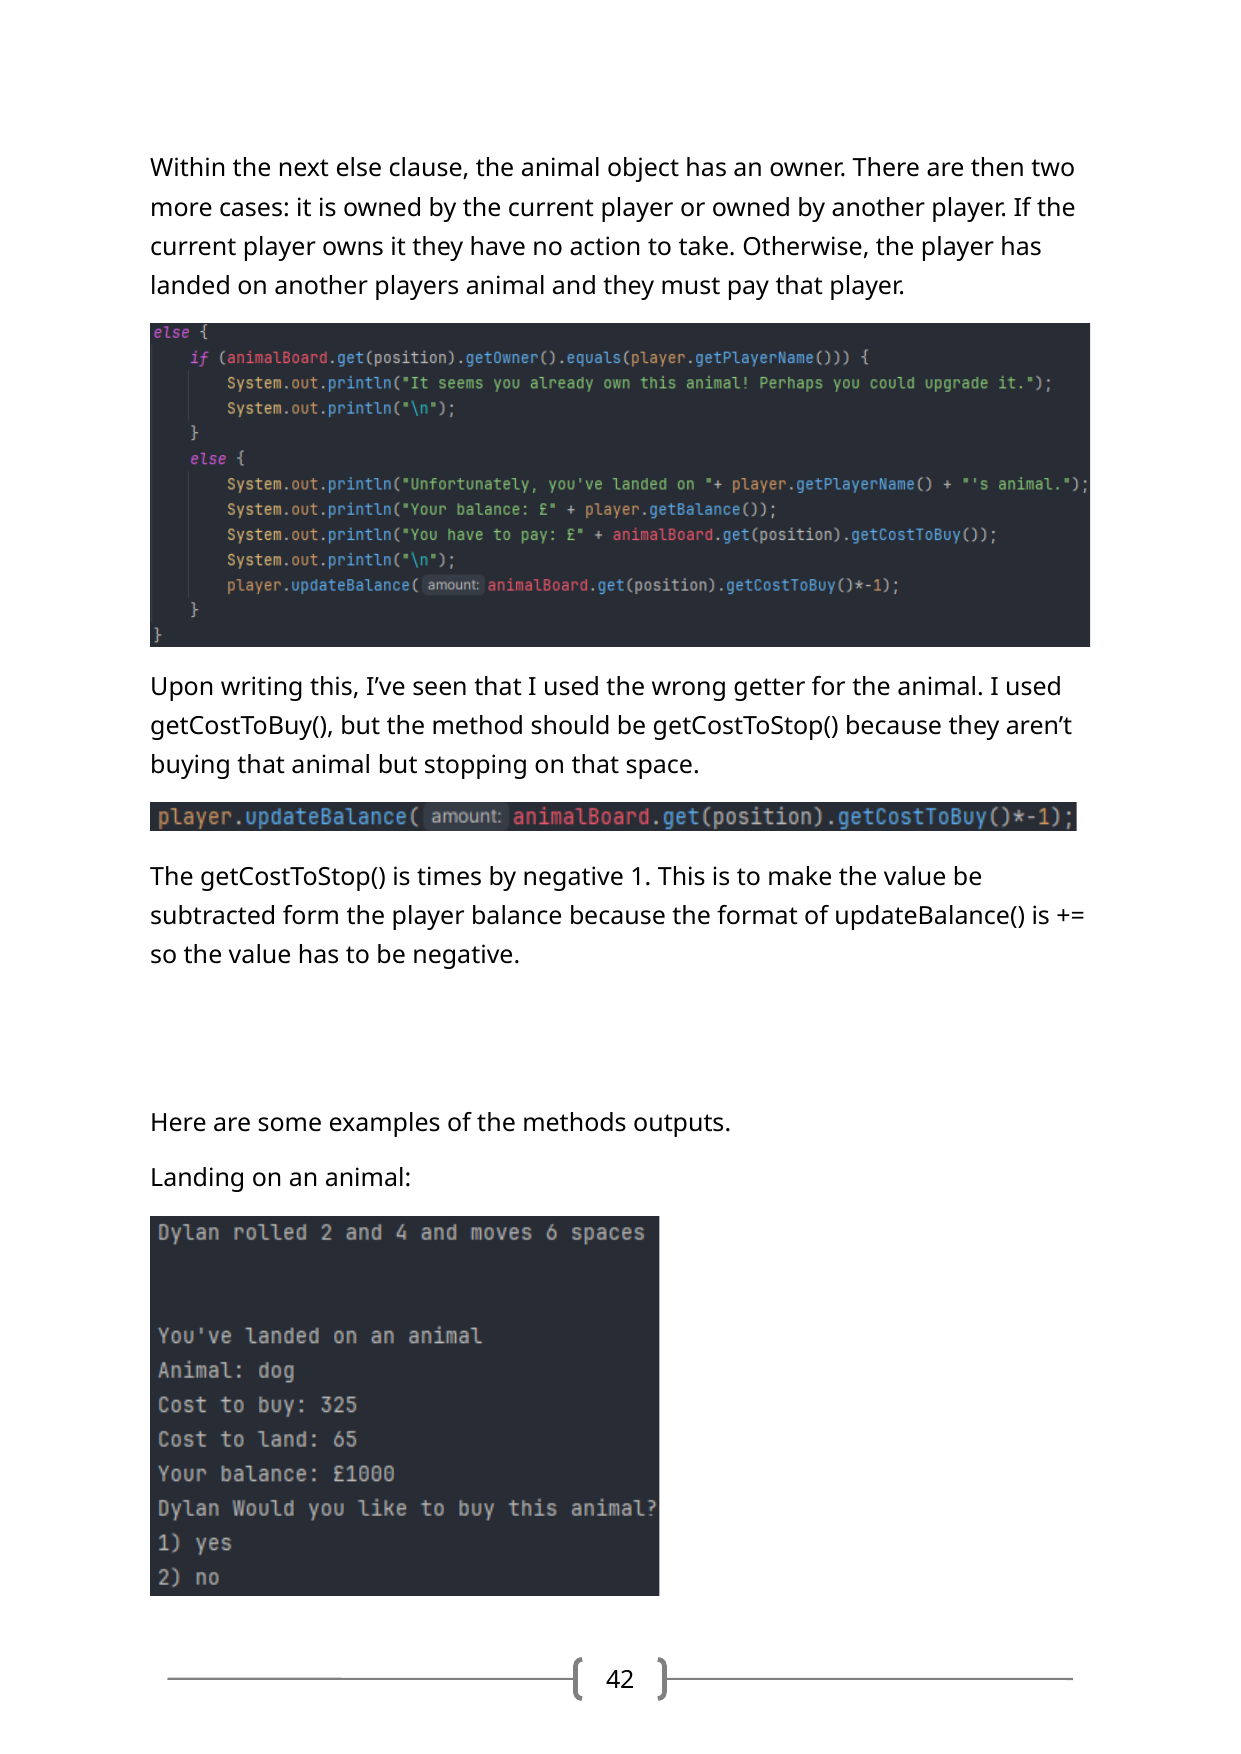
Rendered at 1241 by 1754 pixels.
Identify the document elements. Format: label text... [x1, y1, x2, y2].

text Here are some examples of the methods outputs. [150, 1104, 1090, 1138]
text Landing on an animal: [150, 1160, 1090, 1194]
text Upon writing this, I’ve seen that I used the wrong getter for the animal. I used getCostToBuy(), but the method should be getCostToStop() because they aren’t buying that animal but stopping on that space. [150, 668, 1090, 781]
picture [150, 1216, 660, 1596]
picture [150, 323, 1091, 647]
text The getCostToStop() is times by negative 1. This is to make the value be subtracted form the player balance because the format of updateBalance() is += so the value has to be negative. [150, 858, 1090, 971]
text Within the next else clause, the animal object has an owner. There are then two more cases: it is owned by the current player or owned by another player. If the current player owns it they have no action to take. Otherwise, the player has landed on another players animal and they must pay that player. [150, 150, 1090, 302]
picture [150, 802, 1077, 831]
